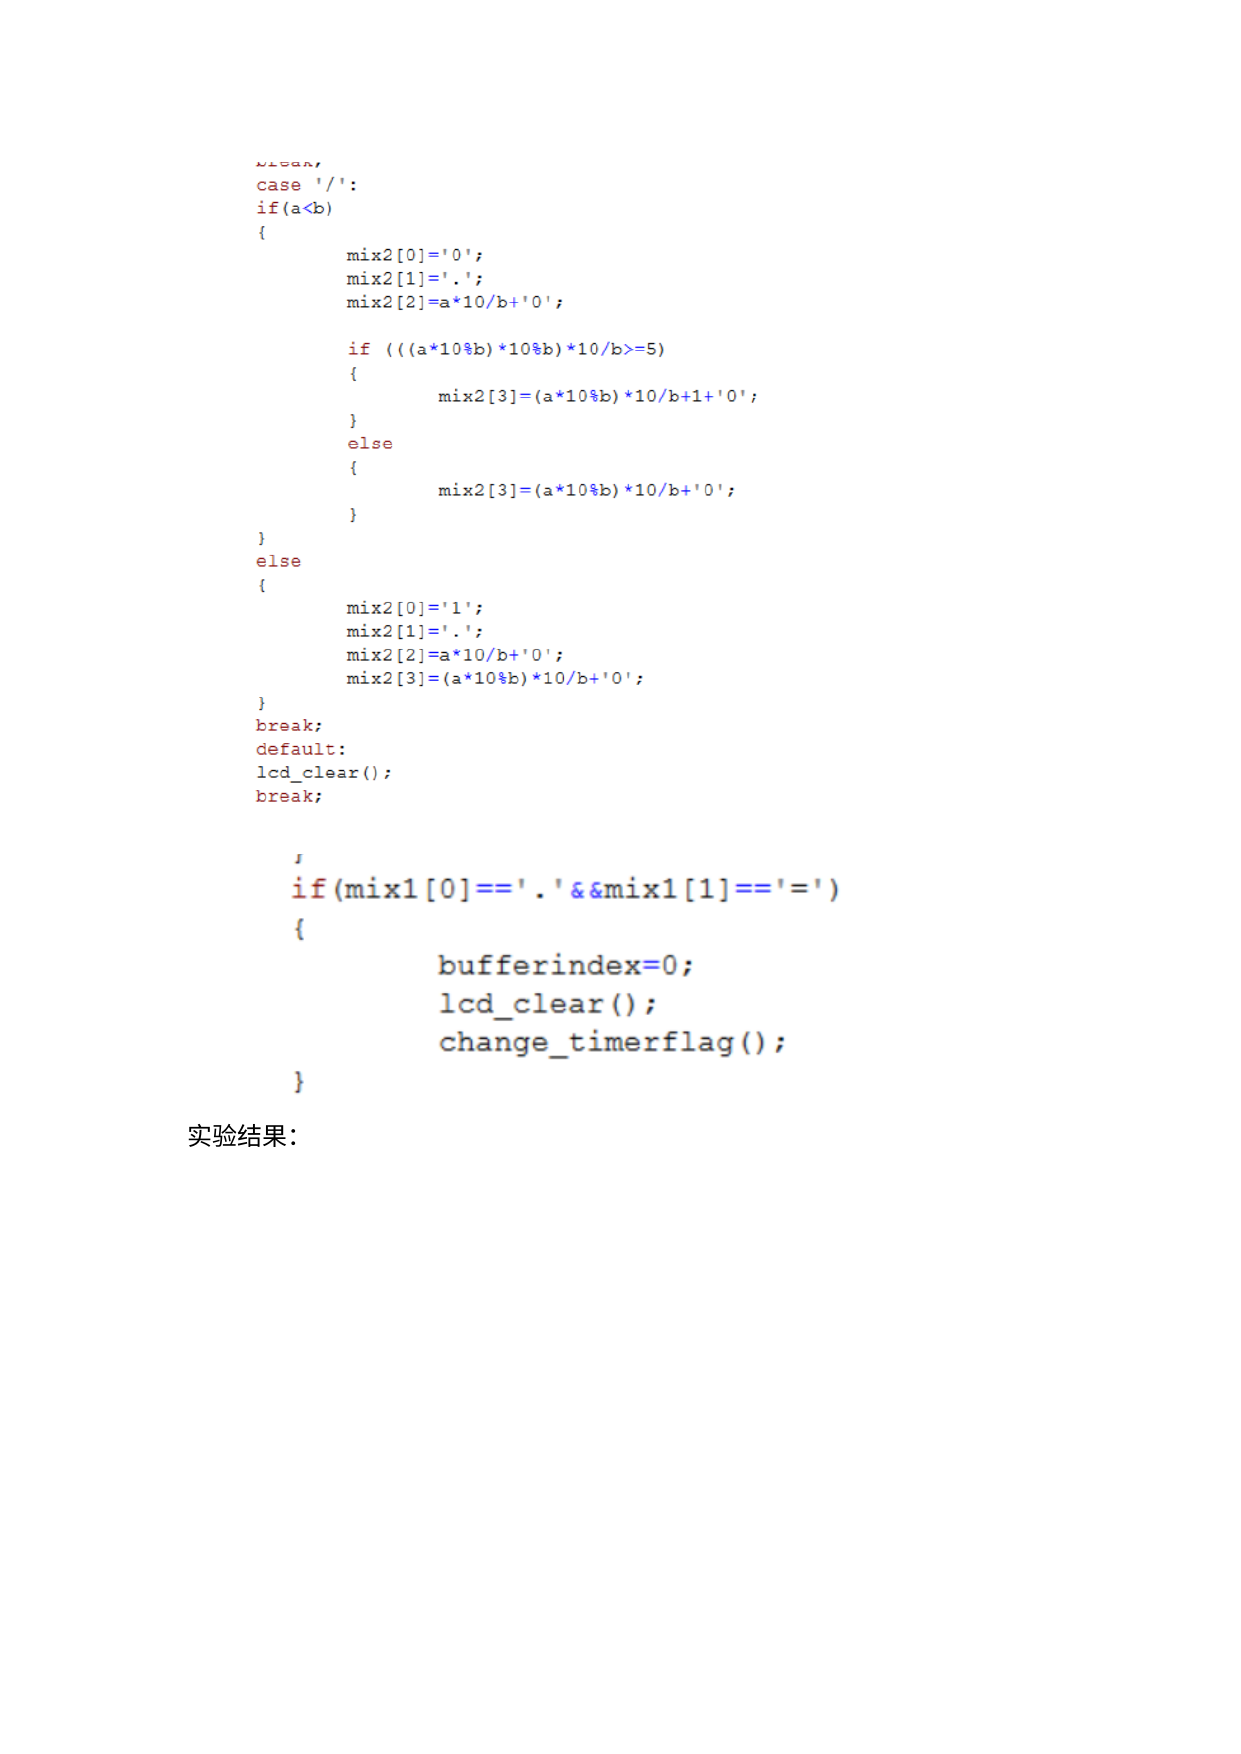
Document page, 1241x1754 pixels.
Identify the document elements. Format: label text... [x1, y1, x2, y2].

picture [187, 854, 1053, 1102]
list 实验结果： [187, 1117, 1053, 1153]
picture [187, 162, 879, 839]
